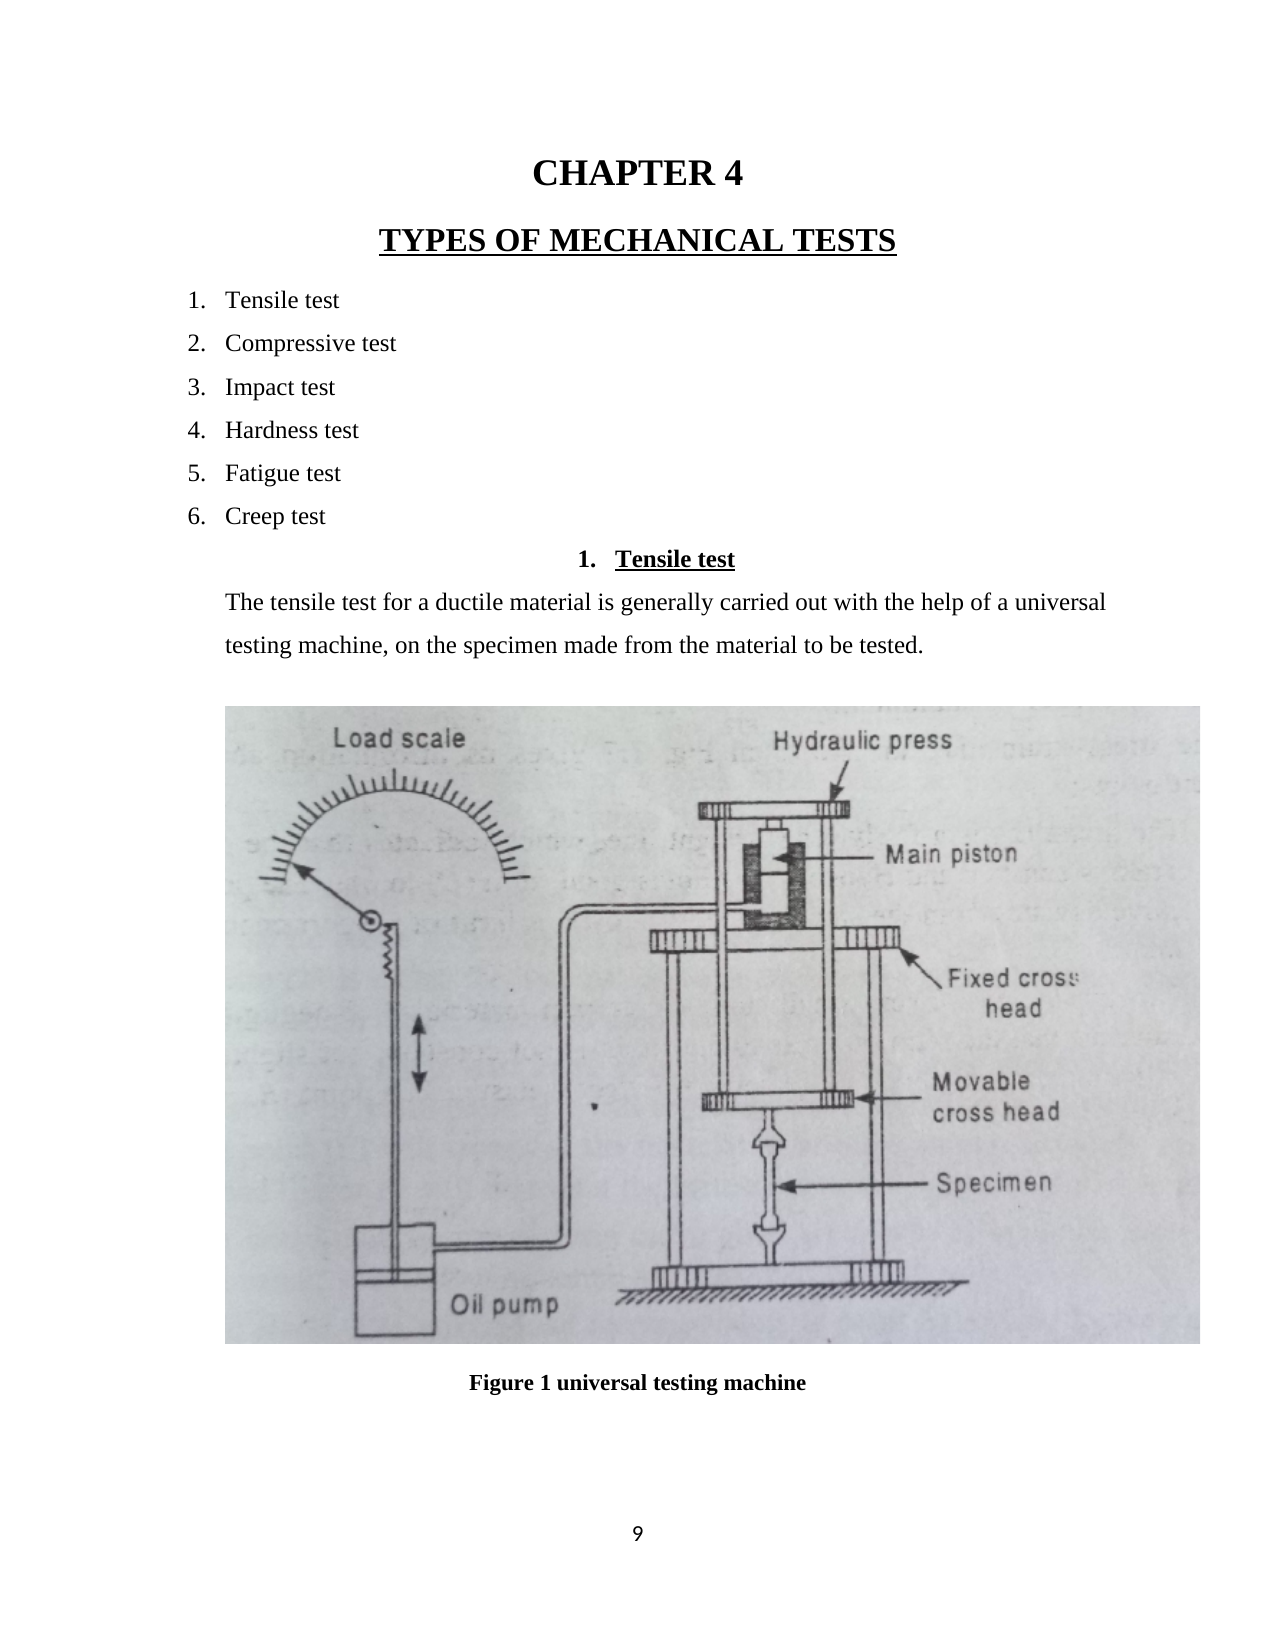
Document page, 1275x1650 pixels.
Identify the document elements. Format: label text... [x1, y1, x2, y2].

list Impact test [187, 372, 1125, 400]
text Figure 1 universal testing machine [150, 1369, 1125, 1395]
list Hardness test [187, 415, 1125, 443]
text CHAPTER 4 [150, 150, 1125, 193]
picture [225, 706, 1200, 1344]
list Compressive test [187, 328, 1125, 357]
list The tensile test for a ductile material is generally carried out with the help of a universal testing machine, on the specimen made from the material to be tested. [225, 587, 1125, 659]
list Fatigue test [187, 458, 1125, 487]
list Creep test [187, 501, 1125, 530]
list Tensile test [187, 285, 1125, 314]
list Tensile test [187, 544, 1125, 573]
text TYPES OF MECHANICAL TESTS [150, 220, 1125, 259]
